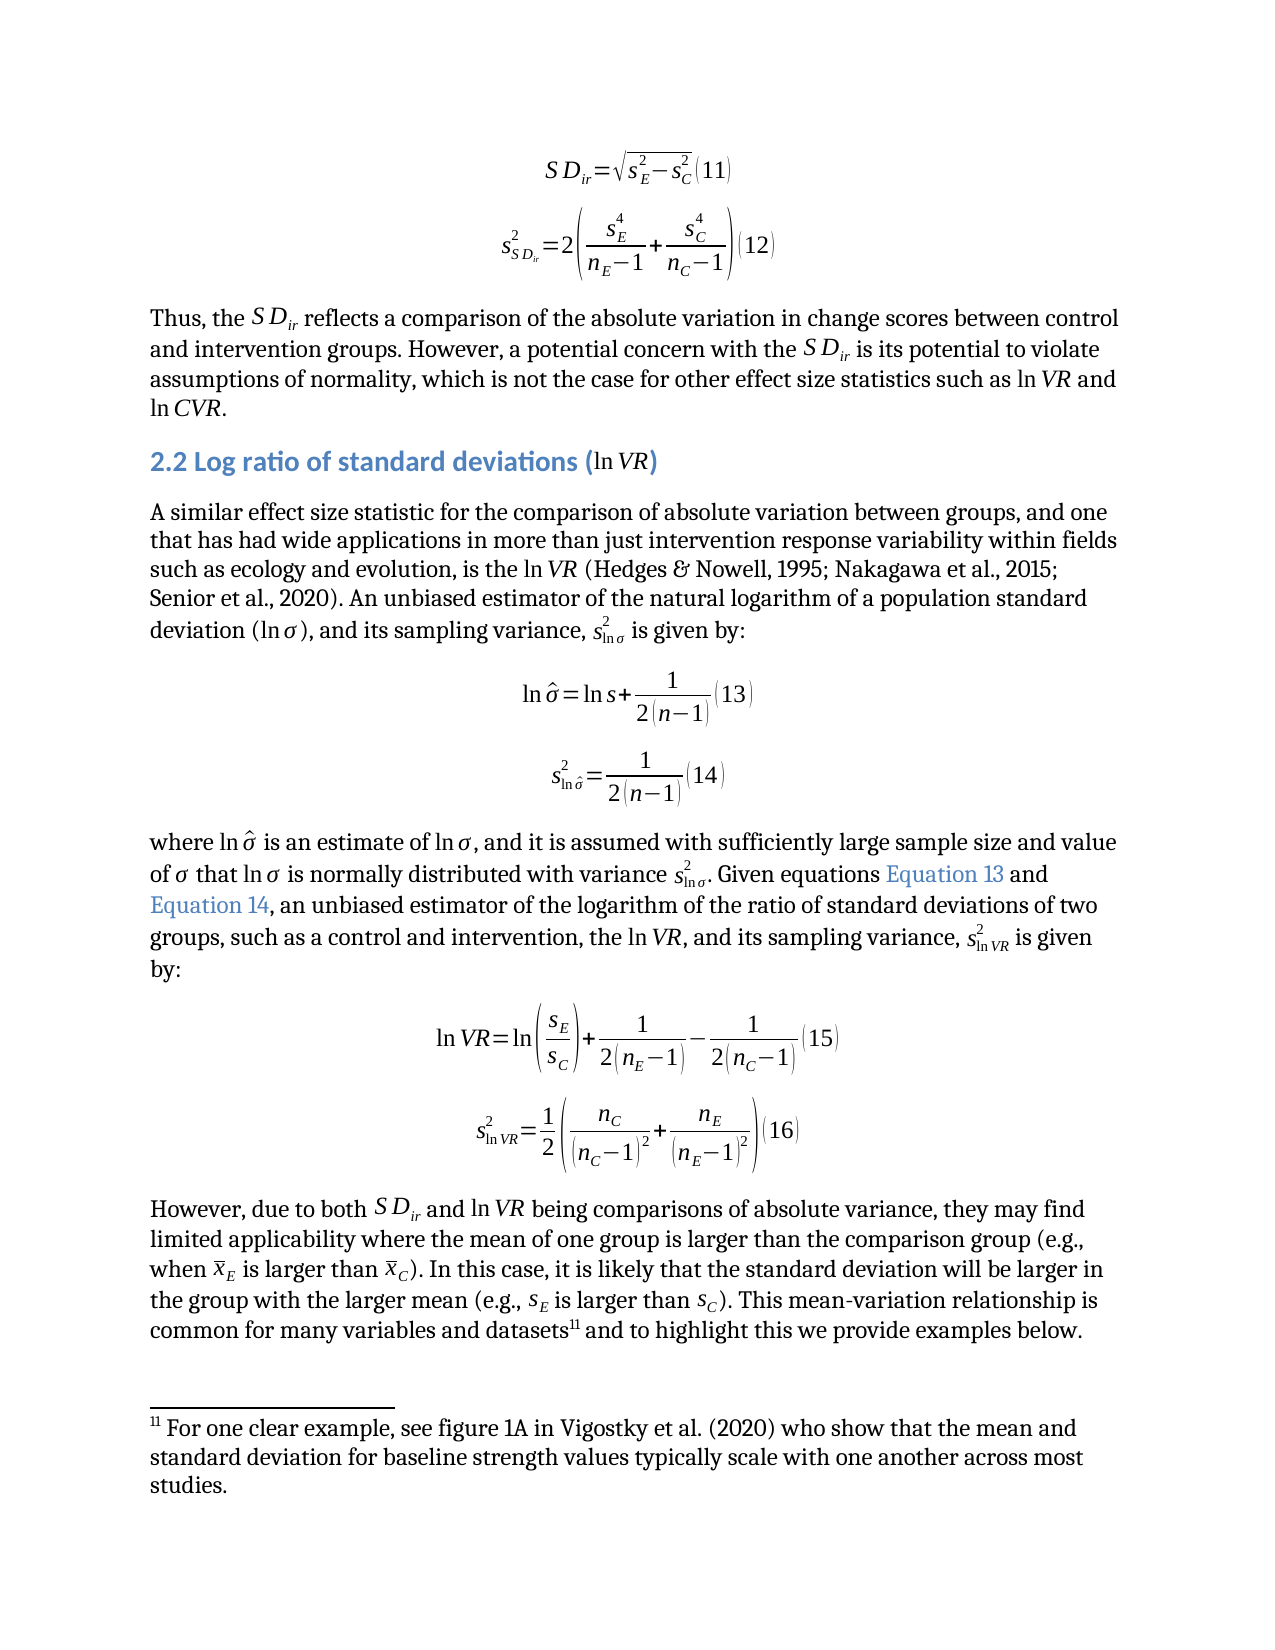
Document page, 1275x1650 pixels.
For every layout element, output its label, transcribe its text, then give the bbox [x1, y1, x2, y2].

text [150, 1193, 1125, 1345]
text A similar effect size statistic for the comparison of absolute variation between groups, and one that has had wide applications in more than just intervention response variability within fields such as ecology and evolution, is the (Hedges & Nowell, 1995; Nakagawa et al., 2015; Senior et al., 2020). An unbiased estimator of the natural logarithm of a population standard deviation (), and its sampling variance, is given by: [150, 498, 1125, 648]
subtitle 2.2 Log ratio of standard deviations () [150, 443, 1125, 479]
text Thus, the reflects a comparison of the absolute variation in change scores between control and intervention groups. However, a potential concern with the is its potential to violate assumptions of normality, which is not the case for other effect size statistics such as and . [150, 302, 1125, 422]
text where is an estimate of , and it is assumed with sufficiently large sample size and value of that is normally distributed with variance . Given equations Equation 13 and Equation 14, an unbiased estimator of the logarithm of the ratio of standard deviations of two groups, such as a control and intervention, the , and its sampling variance, is given by: [150, 828, 1125, 984]
